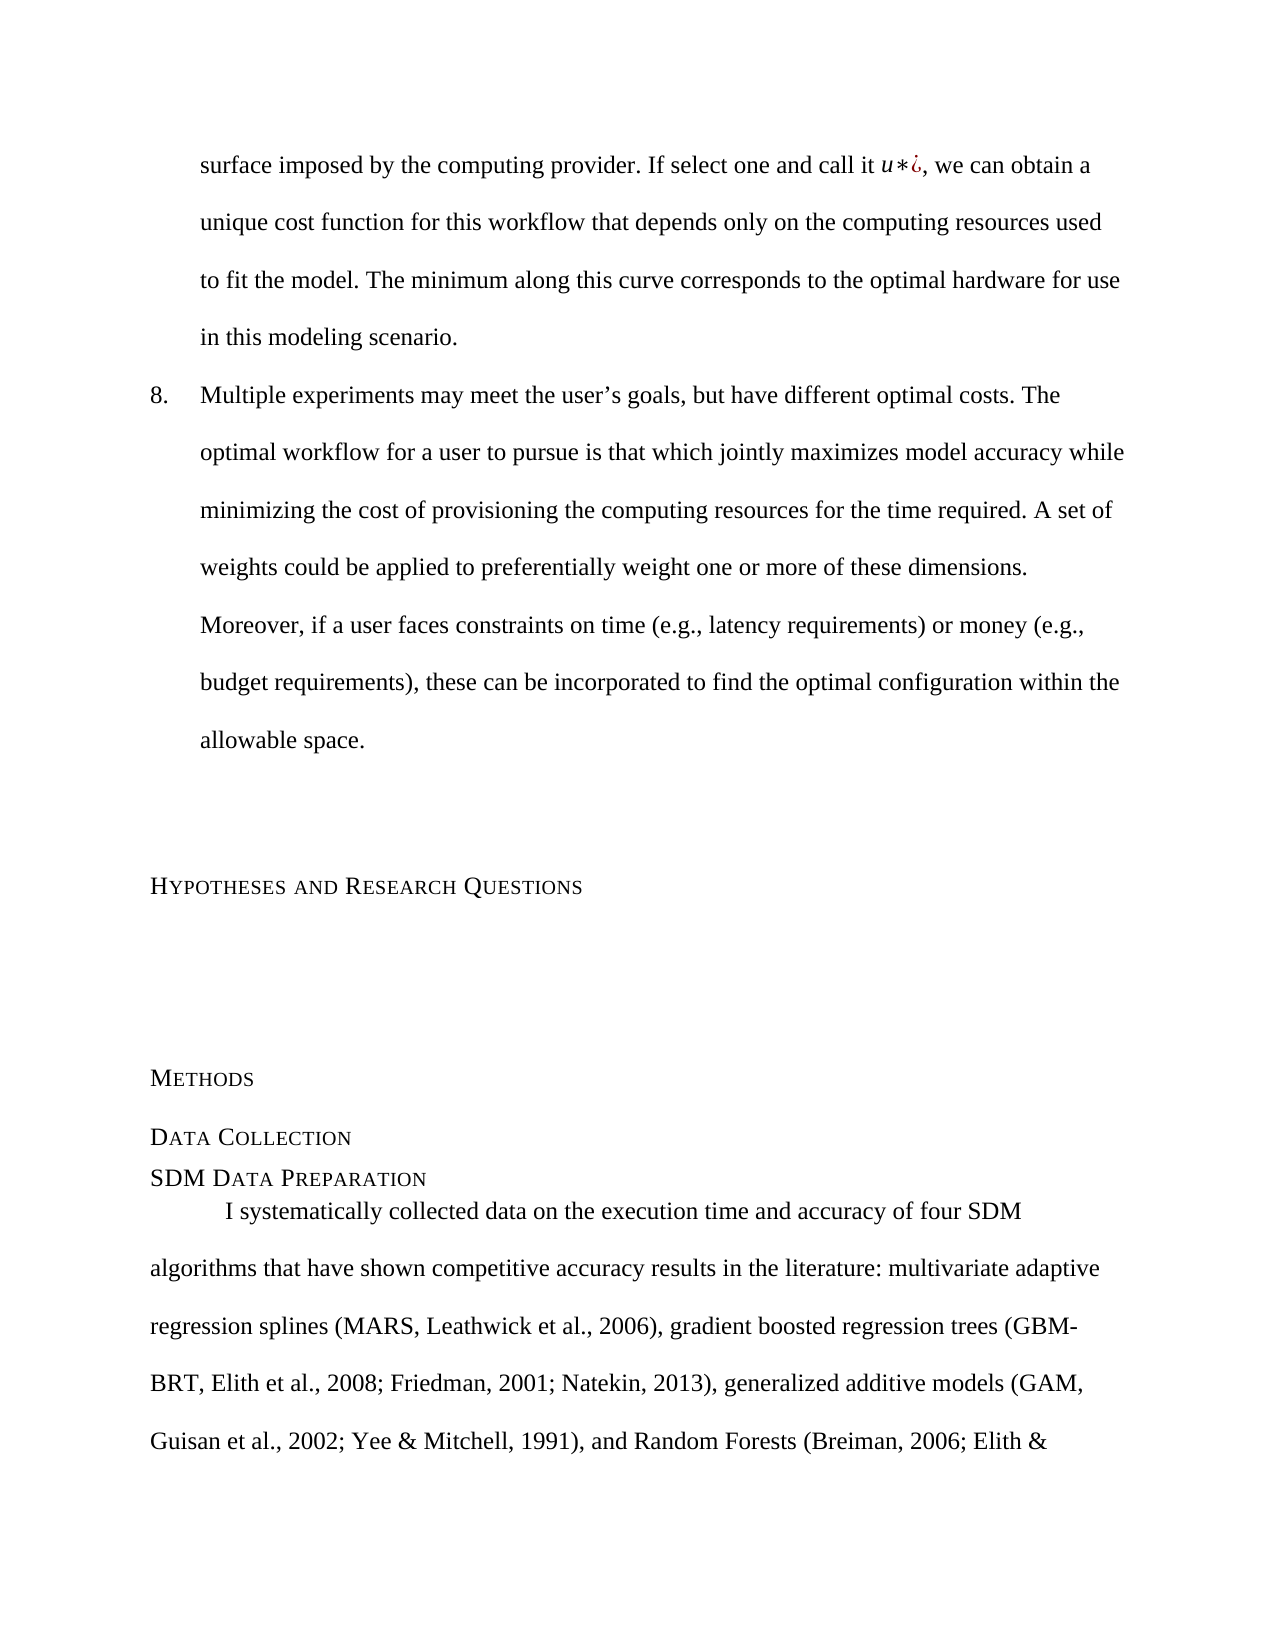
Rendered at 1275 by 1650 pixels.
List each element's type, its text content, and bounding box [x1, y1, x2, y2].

subtitle Hypotheses and Research Questions [150, 871, 1125, 900]
subtitle Methods [150, 1063, 1125, 1092]
subtitle SDM Data Preparation [150, 1163, 1125, 1192]
list Multiple experiments may meet the user’s goals, but have different optimal costs. The optimal workflow for a user to pursue is that which jointly maximizes model accuracy while minimizing the cost of provisioning the computing resources for the time required. A set of weights could be applied to preferentially weight one or more of these dimensions. Moreover, if a user faces constraints on time (e.g., latency requirements) or money (e.g., budget requirements), these can be incorporated to find the optimal configuration within the allowable space. [150, 380, 1125, 754]
subtitle Data Collection [150, 1122, 1125, 1150]
